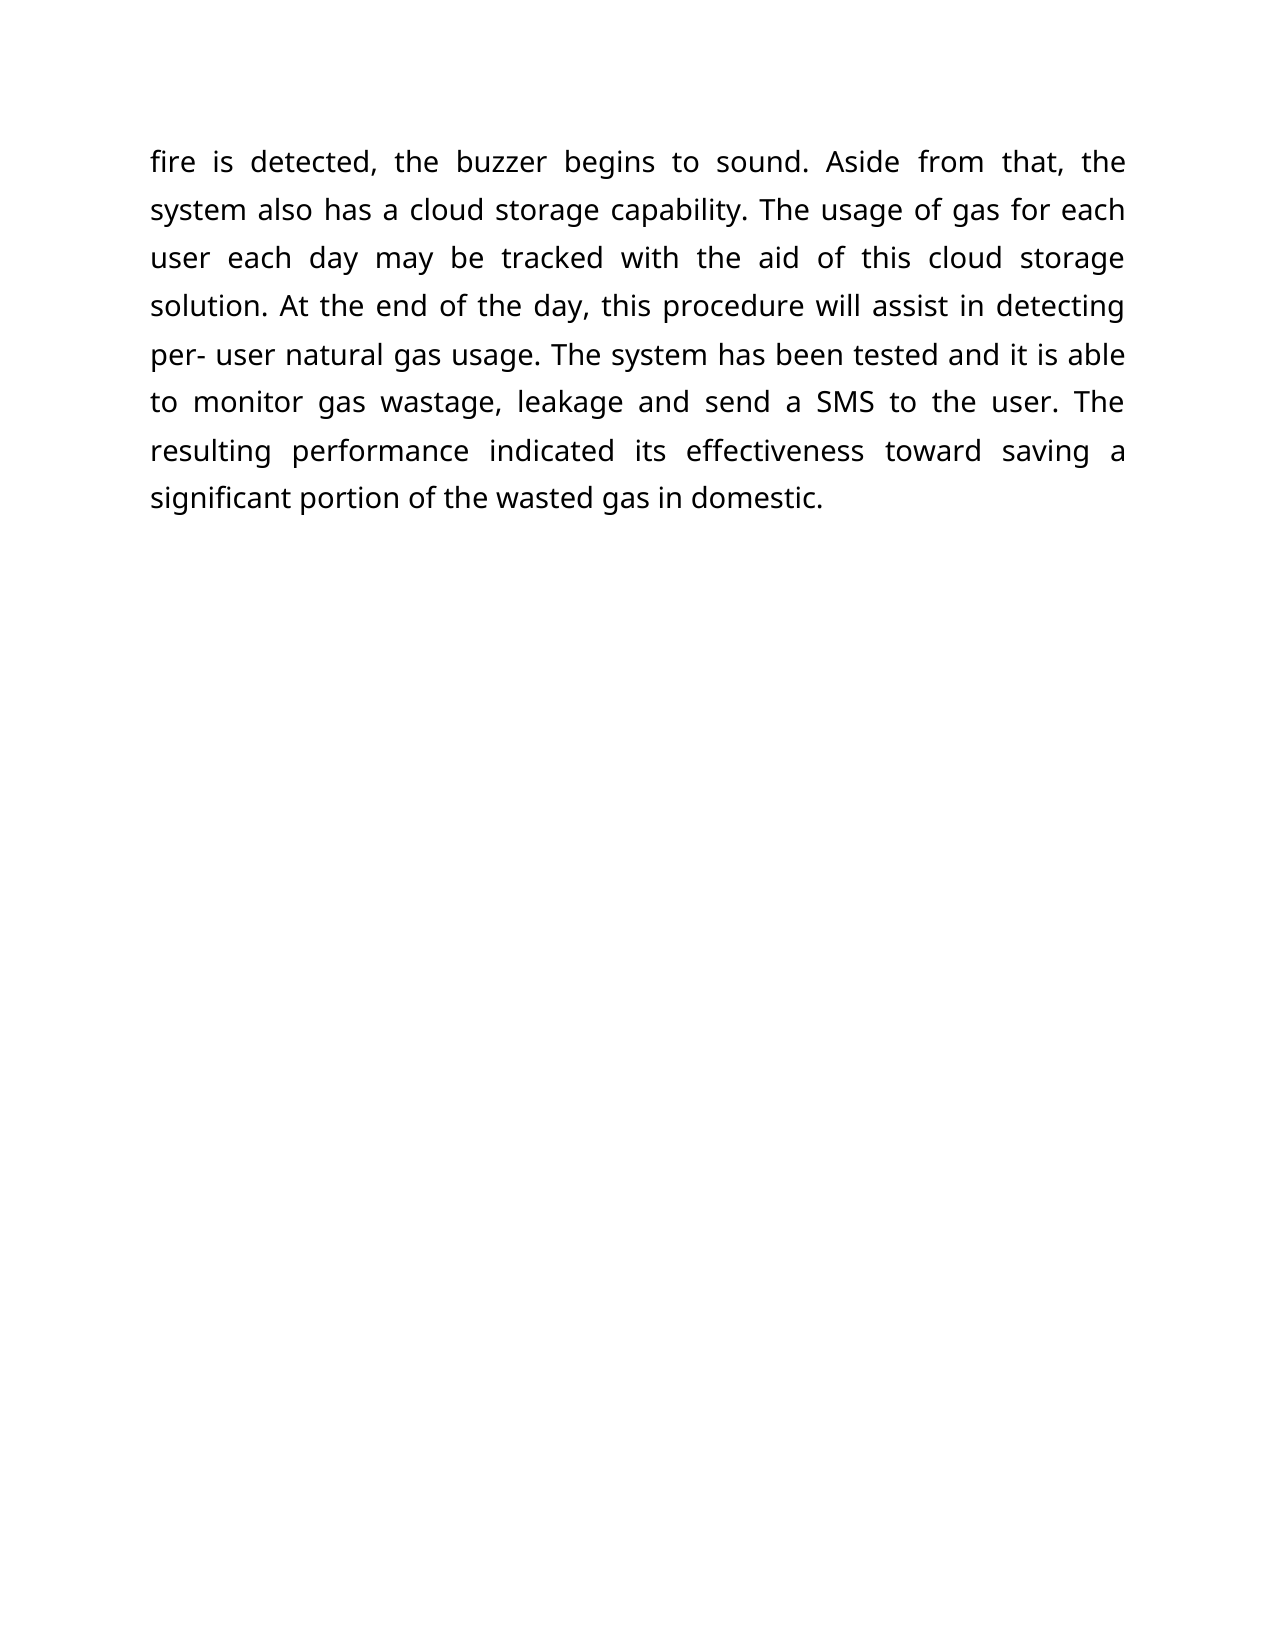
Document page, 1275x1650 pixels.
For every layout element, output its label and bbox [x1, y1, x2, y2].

text [150, 142, 1126, 517]
